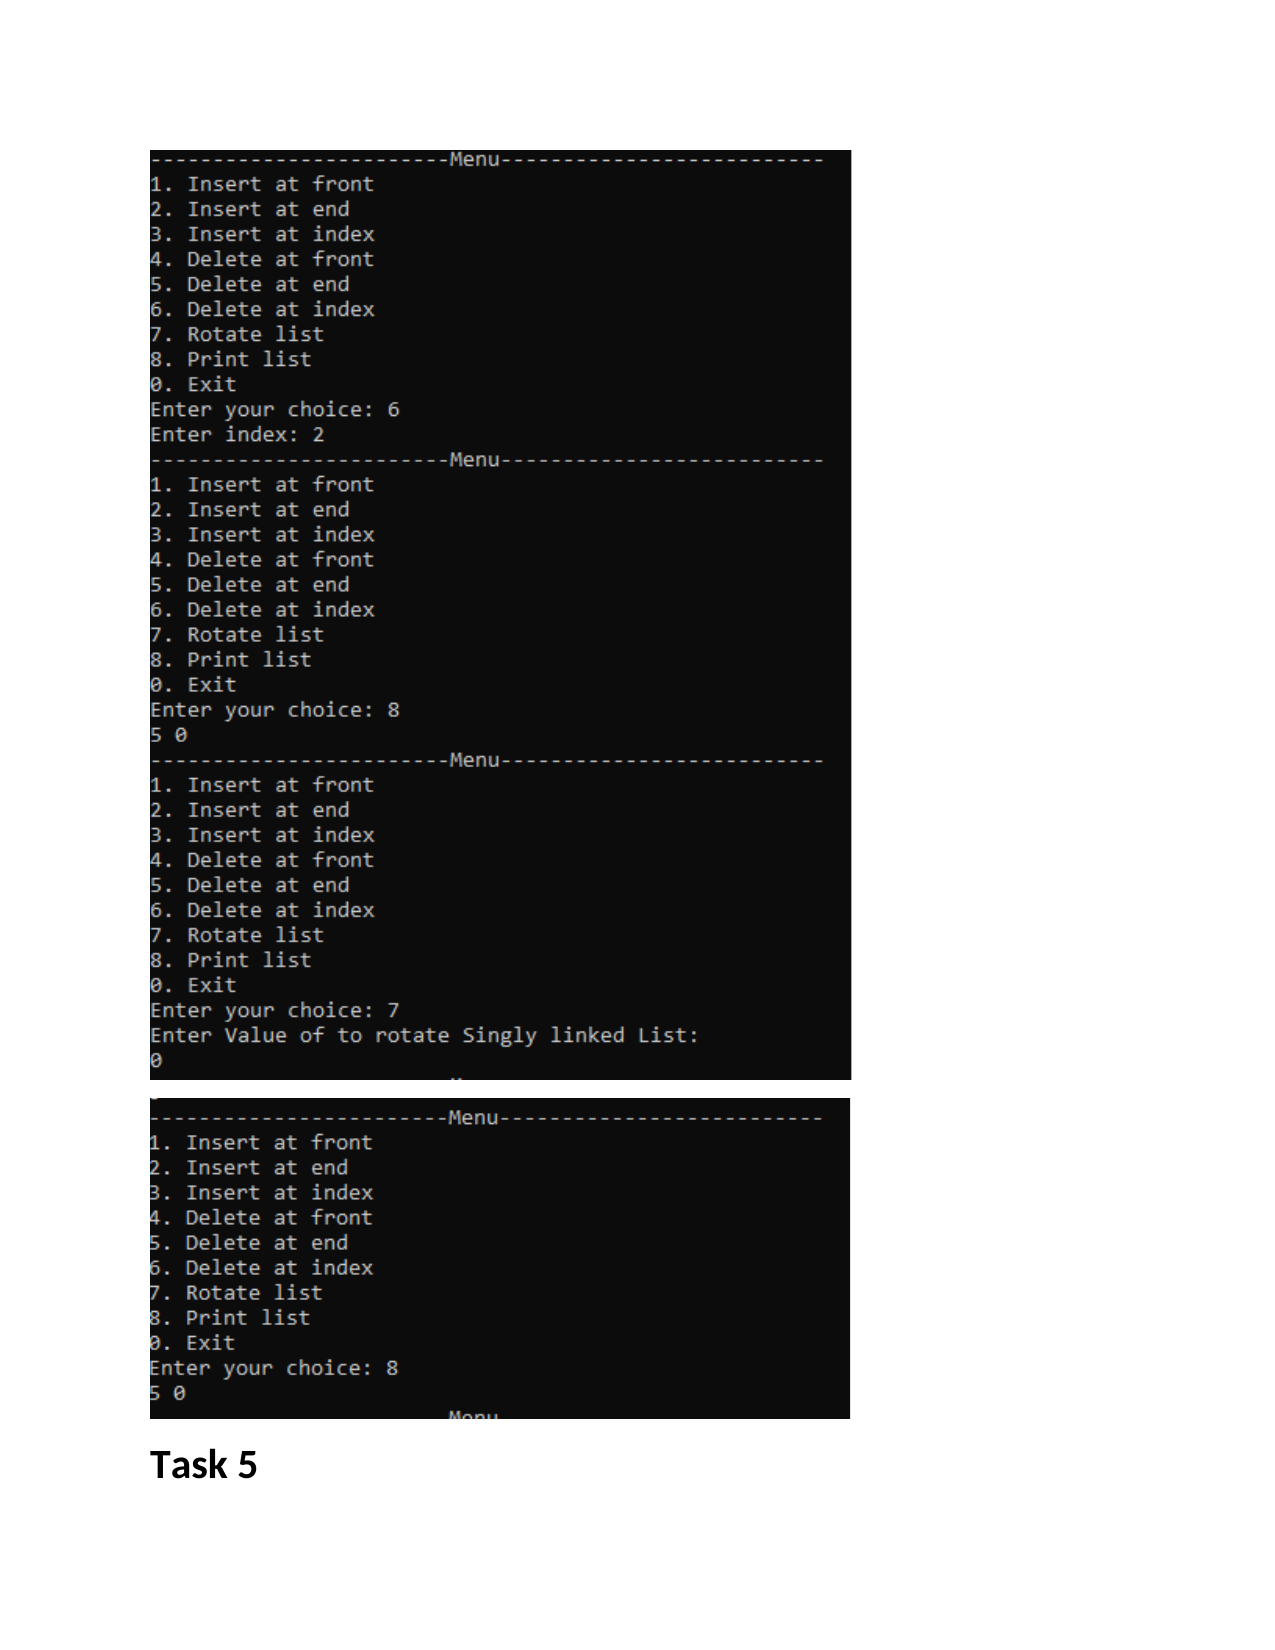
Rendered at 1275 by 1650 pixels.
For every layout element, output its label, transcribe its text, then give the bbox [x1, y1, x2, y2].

picture [150, 150, 852, 1080]
text Task 5 [150, 1438, 1125, 1488]
picture [150, 1098, 851, 1419]
